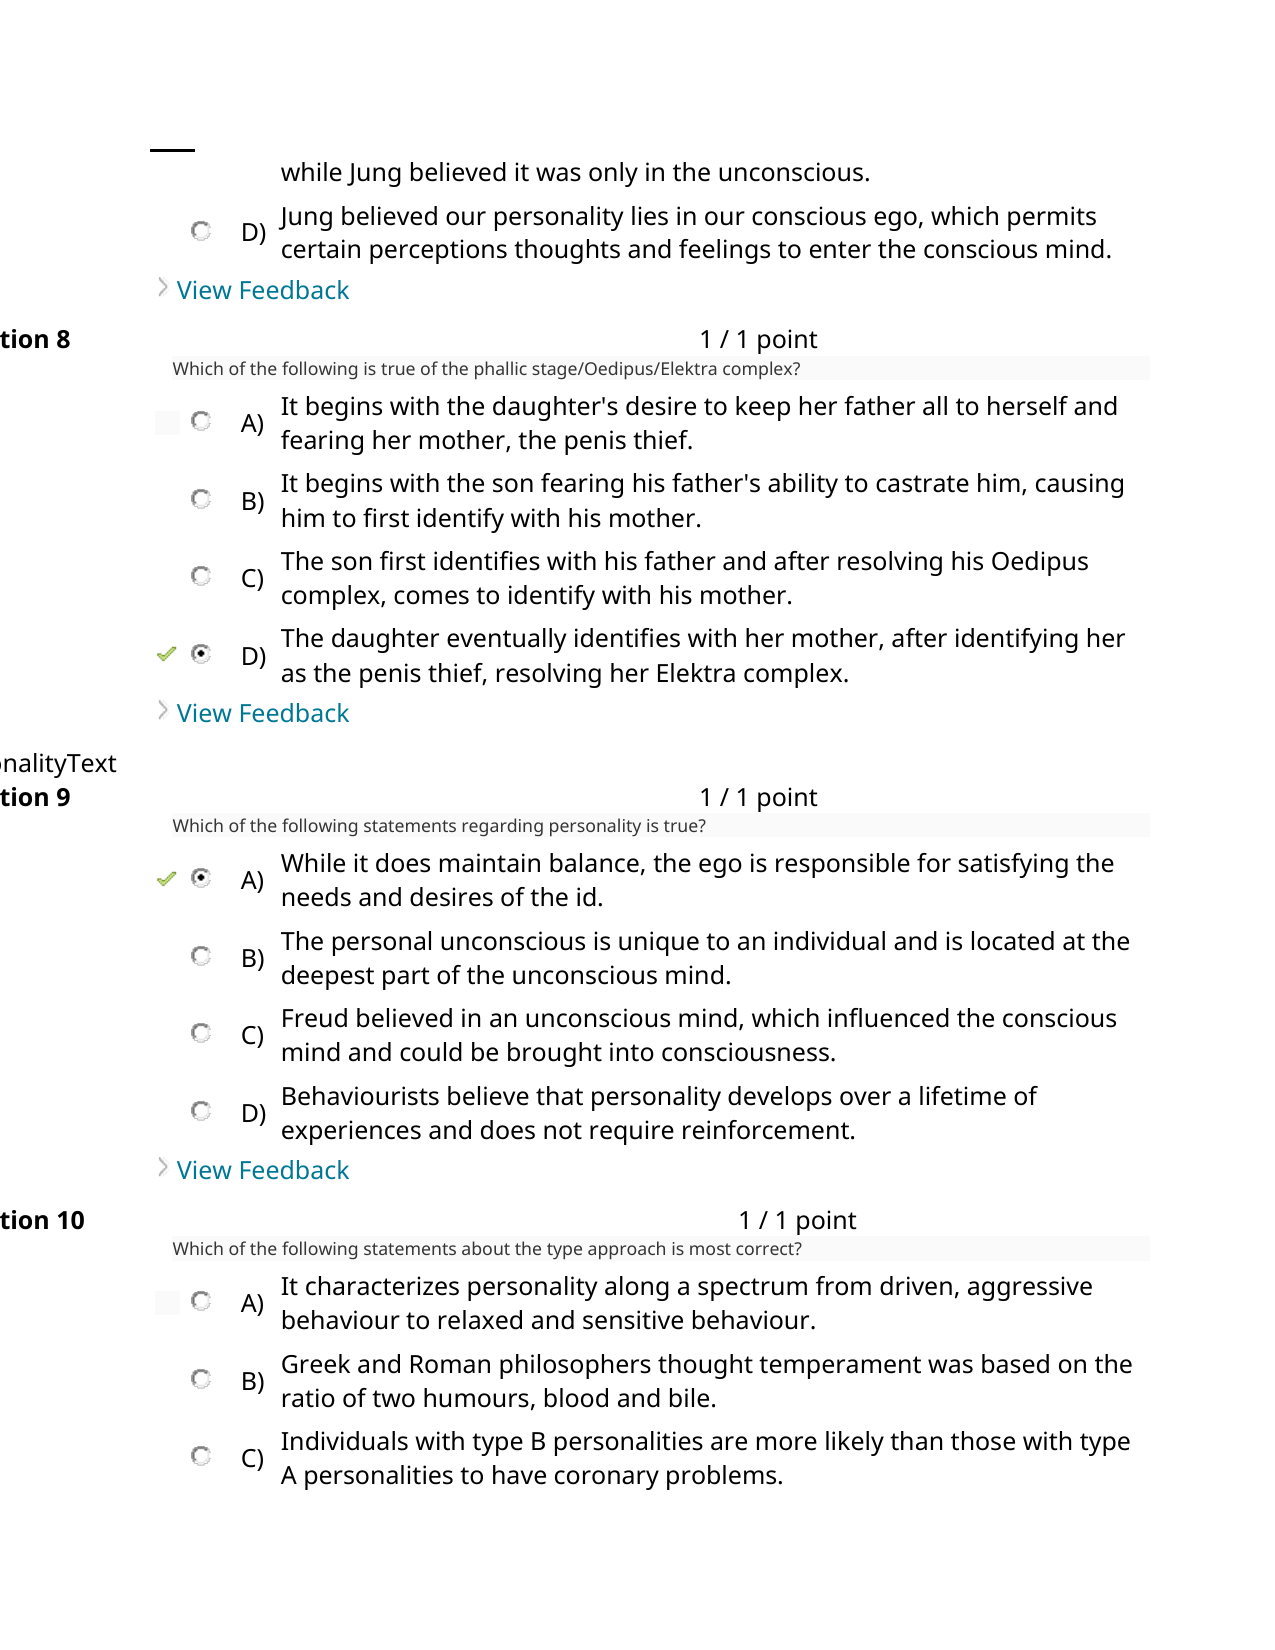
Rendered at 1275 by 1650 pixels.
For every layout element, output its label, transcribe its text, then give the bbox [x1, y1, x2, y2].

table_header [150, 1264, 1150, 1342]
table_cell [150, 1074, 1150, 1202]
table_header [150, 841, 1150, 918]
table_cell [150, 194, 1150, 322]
picture [151, 697, 177, 723]
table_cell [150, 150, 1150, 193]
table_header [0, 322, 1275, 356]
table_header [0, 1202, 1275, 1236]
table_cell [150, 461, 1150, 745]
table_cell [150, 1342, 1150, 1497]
picture [151, 274, 177, 300]
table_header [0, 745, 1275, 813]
text Which of the following statements about the type approach is most correct? [172, 1236, 1150, 1261]
text Which of the following is true of the phallic stage/Oedipus/Elektra complex? [172, 356, 1150, 380]
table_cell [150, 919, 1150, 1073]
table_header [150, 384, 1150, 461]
picture [154, 867, 180, 893]
picture [154, 642, 180, 668]
picture [151, 1154, 177, 1180]
text Which of the following statements regarding personality is true? [172, 813, 1150, 837]
